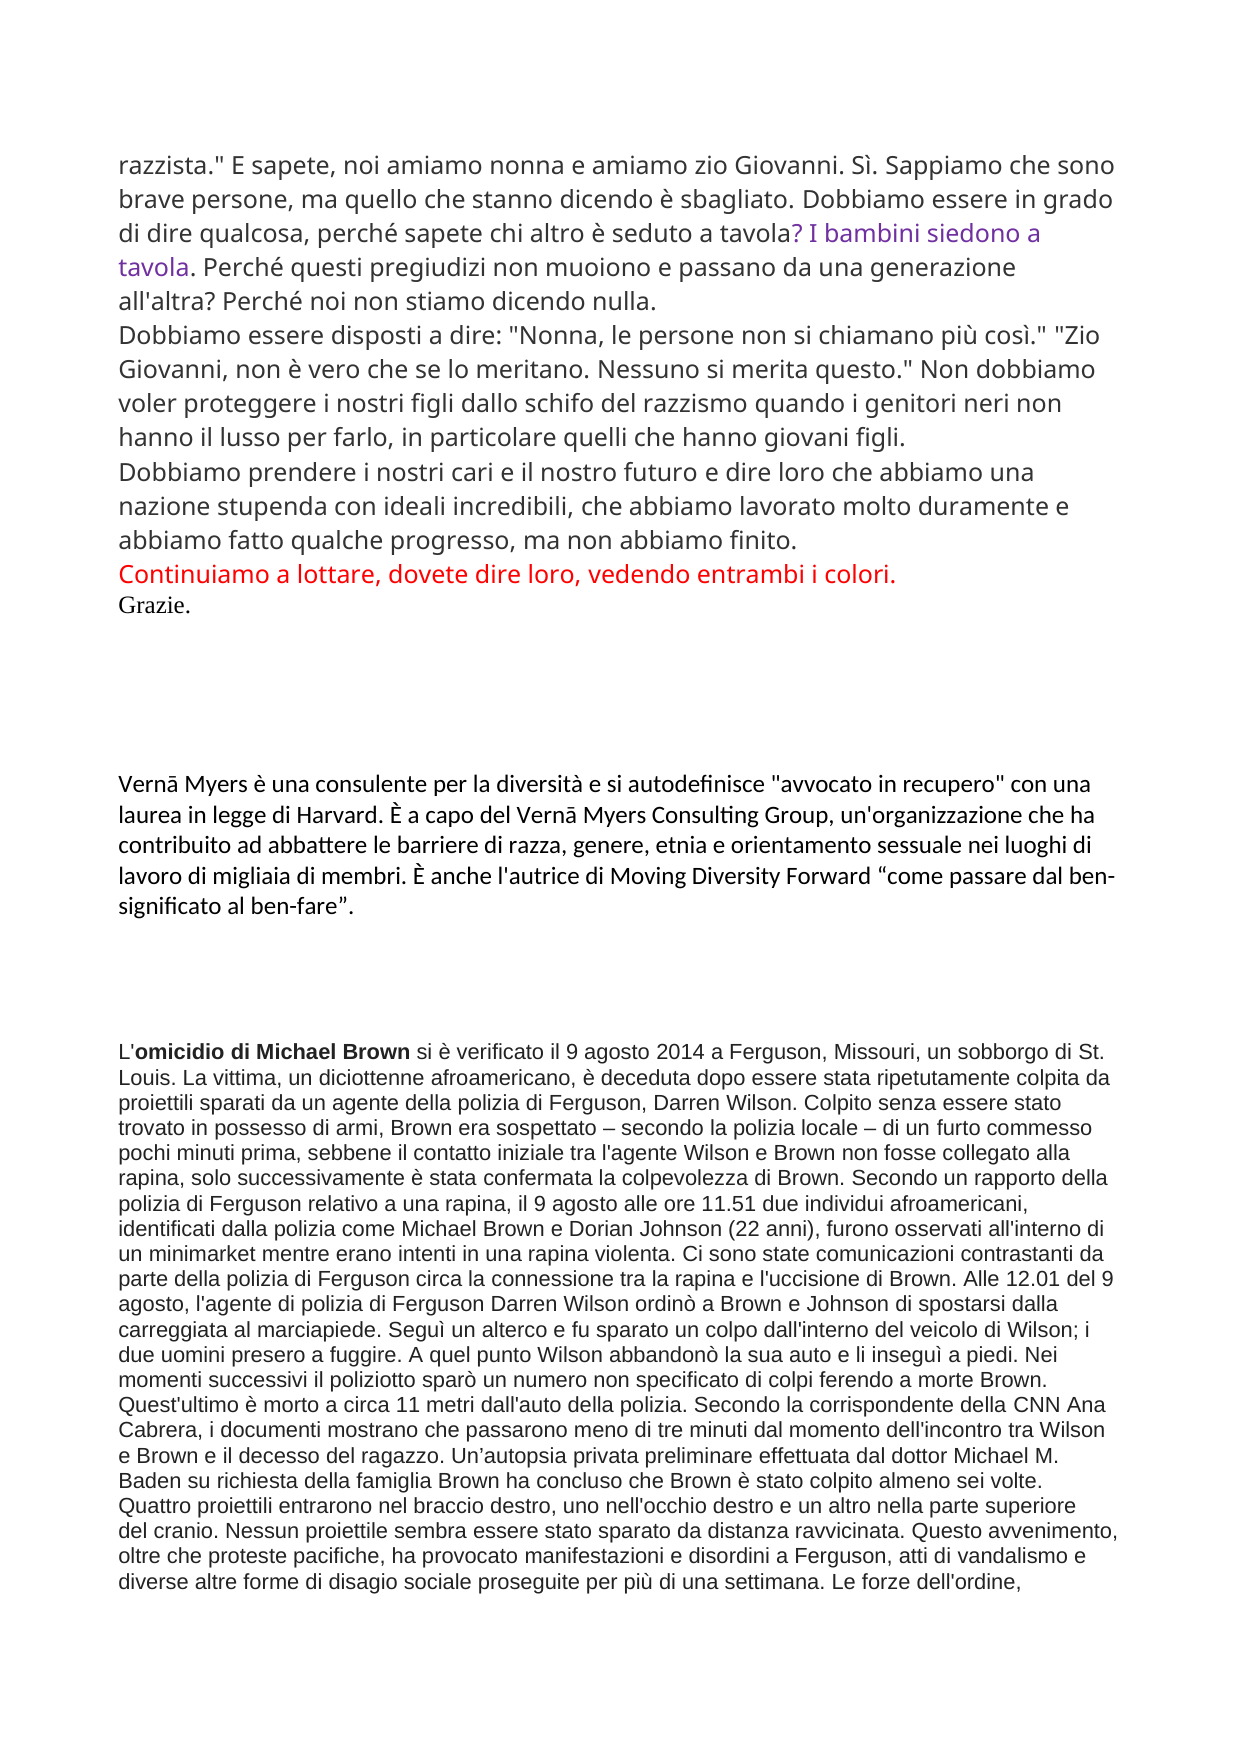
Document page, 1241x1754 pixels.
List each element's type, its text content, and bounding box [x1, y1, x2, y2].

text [118, 1039, 1122, 1594]
text Continuiamo a lottare, dovete dire loro, vedendo entrambi i colori. [118, 556, 1122, 590]
text Dobbiamo prendere i nostri cari e il nostro futuro e dire loro che abbiamo una nazione stupenda con ideali incredibili, che abbiamo lavorato molto duramente e abbiamo fatto qualche progresso, ma non abbiamo finito. [118, 454, 1122, 556]
text Grazie. [118, 590, 1122, 619]
text Vernā Myers è una consulente per la diversità e si autodefinisce "avvocato in recupero" con una laurea in legge di Harvard. È a capo del Vernā Myers Consulting Group, un'organizzazione che ha contribuito ad abbattere le barriere di razza, genere, etnia e orientamento sessuale nei luoghi di lavoro di migliaia di membri. È anche l'autrice di Moving Diversity Forward “come passare dal ben-significato al ben-fare”. [118, 768, 1122, 921]
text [118, 148, 1122, 318]
text Dobbiamo essere disposti a dire: "Nonna, le persone non si chiamano più così." "Zio Giovanni, non è vero che se lo meritano. Nessuno si merita questo." Non dobbiamo voler proteggere i nostri figli dallo schifo del razzismo quando i genitori neri non hanno il lusso per farlo, in particolare quelli che hanno giovani figli. [118, 318, 1122, 454]
